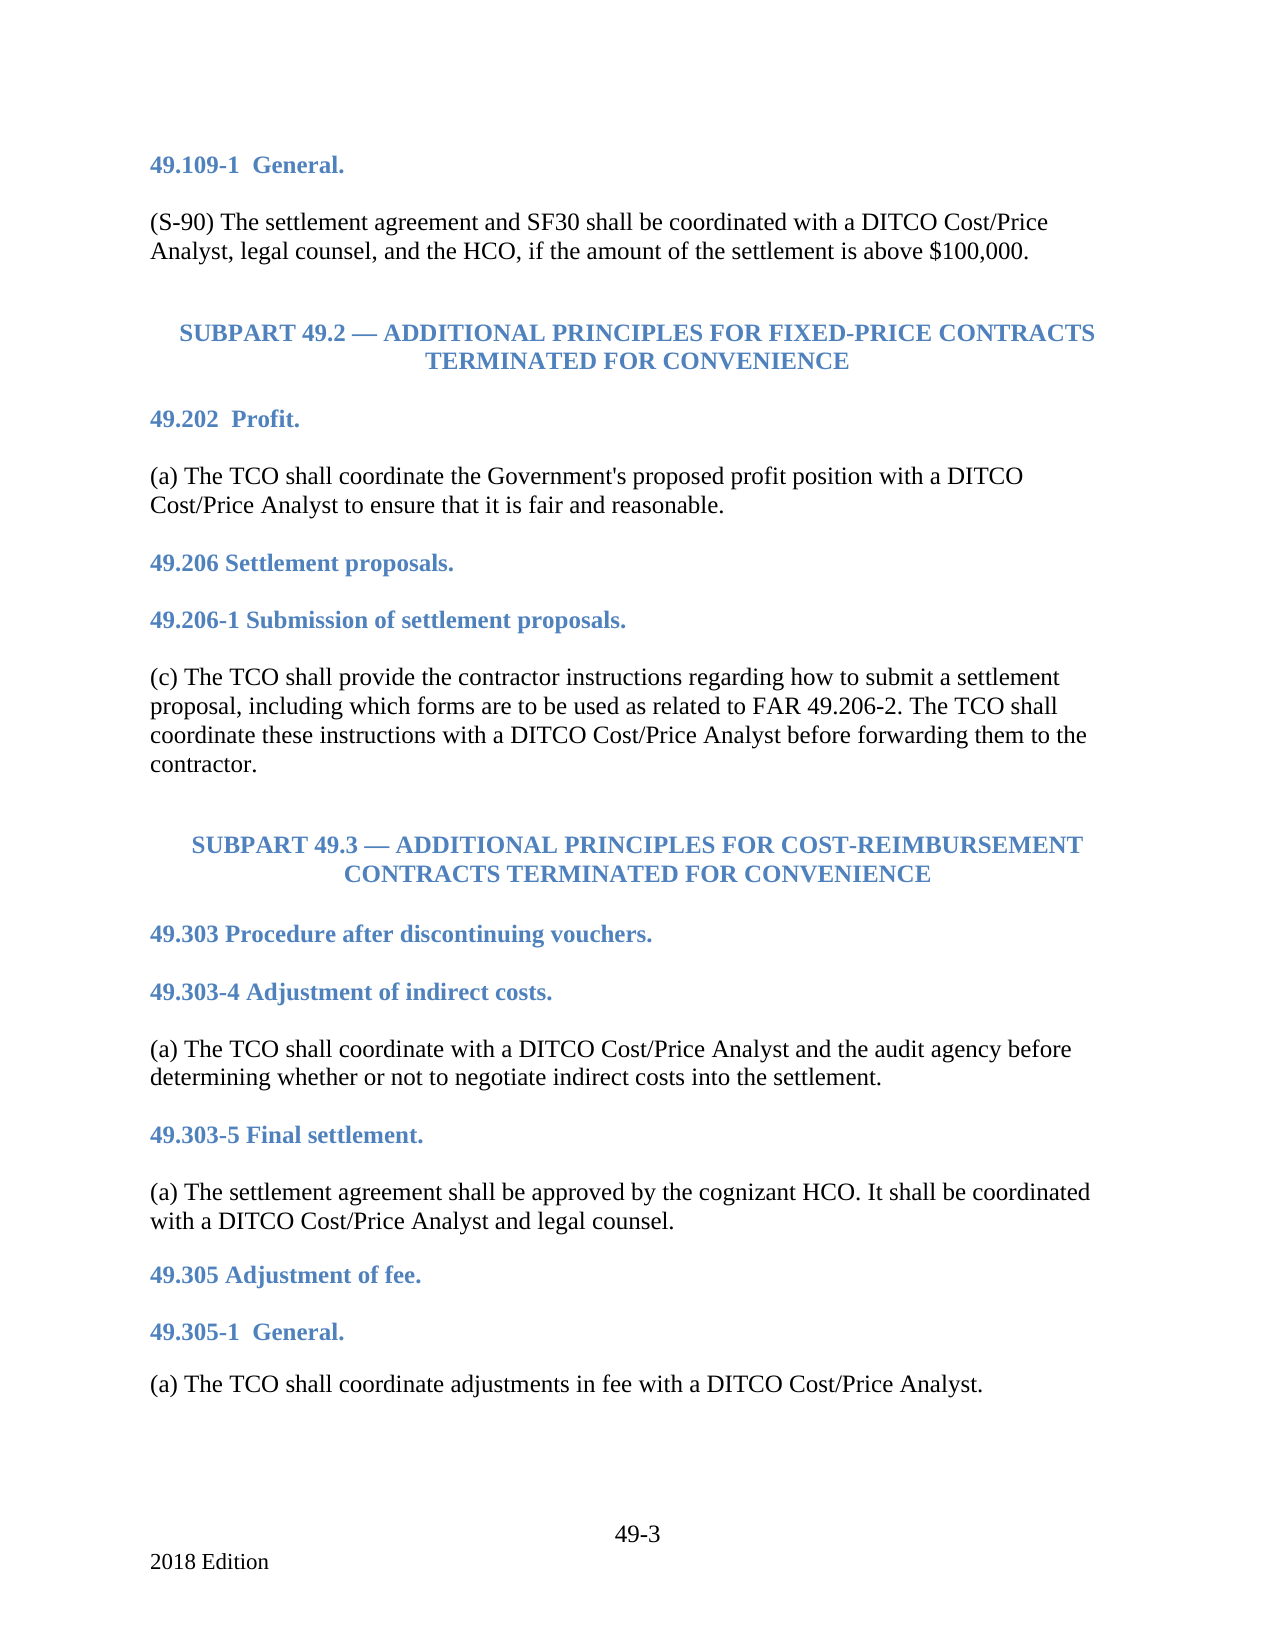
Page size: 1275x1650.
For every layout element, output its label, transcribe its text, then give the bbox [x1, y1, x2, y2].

text 49.303 Procedure after discontinuing vouchers. [150, 919, 1171, 948]
subtitle SUBPART 49.2 — ADDITIONAL PRINCIPLES FOR FIXED-PRICE CONTRACTS TERMINATED FOR CONVENIENCE [151, 318, 1124, 375]
subtitle 49.305 Adjustment of fee. [150, 1260, 1171, 1288]
subtitle SUBPART 49.3 — ADDITIONAL PRINCIPLES FOR COST-REIMBURSEMENT CONTRACTS TERMINATED FOR CONVENIENCE [151, 830, 1124, 888]
text (S-90) The settlement agreement and SF30 shall be coordinated with a DITCO Cost/Price Analyst, legal counsel, and the HCO, if the amount of the settlement is above $100,000. [150, 207, 1114, 264]
text 49.109-1 General. [150, 150, 1171, 179]
text 49.202 Profit. [150, 404, 1171, 433]
subtitle 49.303-5 Final settlement. [150, 1120, 1171, 1149]
subtitle 49.206 Settlement proposals. [150, 548, 1171, 577]
text 49.303-4 Adjustment of indirect costs. [150, 977, 1171, 1005]
text (a) The settlement agreement shall be approved by the cognizant HCO. It shall be coordinated with a DITCO Cost/Price Analyst and legal counsel. [150, 1177, 1114, 1235]
text (a) The TCO shall coordinate adjustments in fee with a DITCO Cost/Price Analyst. [150, 1369, 1171, 1398]
text (a) The TCO shall coordinate with a DITCO Cost/Price Analyst and the audit agency before determining whether or not to negotiate indirect costs into the settlement. [150, 1034, 1171, 1091]
text (c) The TCO shall provide the contractor instructions regarding how to submit a settlement proposal, including which forms are to be used as related to FAR 49.206-2. The TCO shall coordinate these instructions with a DITCO Cost/Price Analyst before forwarding them to the contractor. [150, 662, 1089, 777]
text 49.305-1 General. [150, 1317, 1171, 1346]
text (a) The TCO shall coordinate the Government's proposed profit position with a DITCO Cost/Price Analyst to ensure that it is fair and reasonable. [150, 461, 1114, 518]
text 49.206-1 Submission of settlement proposals. [150, 605, 1171, 634]
